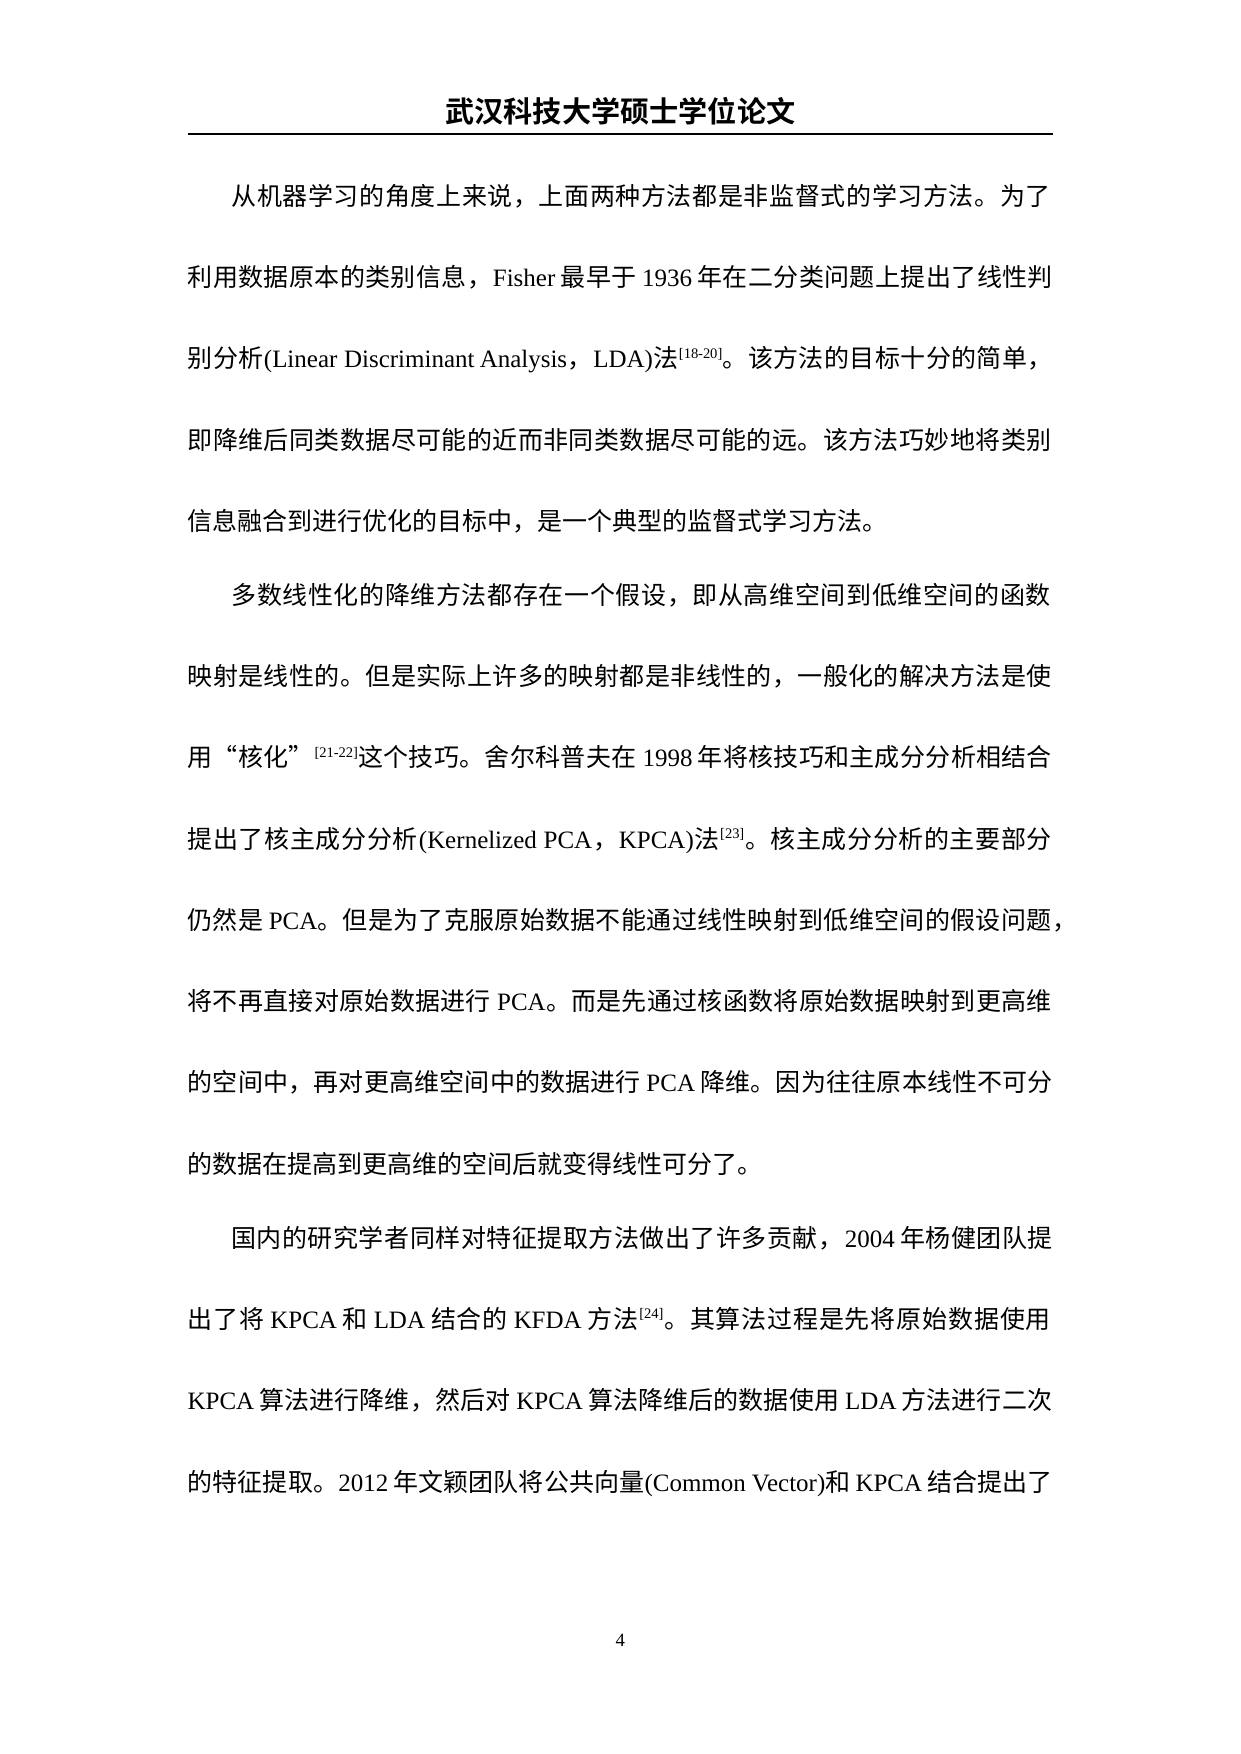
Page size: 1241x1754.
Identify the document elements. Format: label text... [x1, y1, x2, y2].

text 多数线性化的降维方法都存在一个假设，即从高维空间到低维空间的函数映射是线性的。但是实际上许多的映射都是非线性的，一般化的解决方法是使用“核化”[21-22]这个技巧。舍尔科普夫在1998年将核技巧和主成分分析相结合提出了核主成分分析(Kernelized PCA，KPCA)法[23]。核主成分分析的主要部分仍然是PCA。但是为了克服原始数据不能通过线性映射到低维空间的假设问题，将不再直接对原始数据进行PCA。而是先通过核函数将原始数据映射到更高维的空间中，再对更高维空间中的数据进行PCA降维。因为往往原本线性不可分的数据在提高到更高维的空间后就变得线性可分了。 [187, 561, 1053, 1195]
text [187, 1204, 1053, 1513]
text 从机器学习的角度上来说，上面两种方法都是非监督式的学习方法。为了利用数据原本的类别信息，Fisher最早于1936年在二分类问题上提出了线性判别分析(Linear Discriminant Analysis，LDA)法[18-20]。该方法的目标十分的简单，即降维后同类数据尽可能的近而非同类数据尽可能的远。该方法巧妙地将类别信息融合到进行优化的目标中，是一个典型的监督式学习方法。 [187, 162, 1053, 552]
